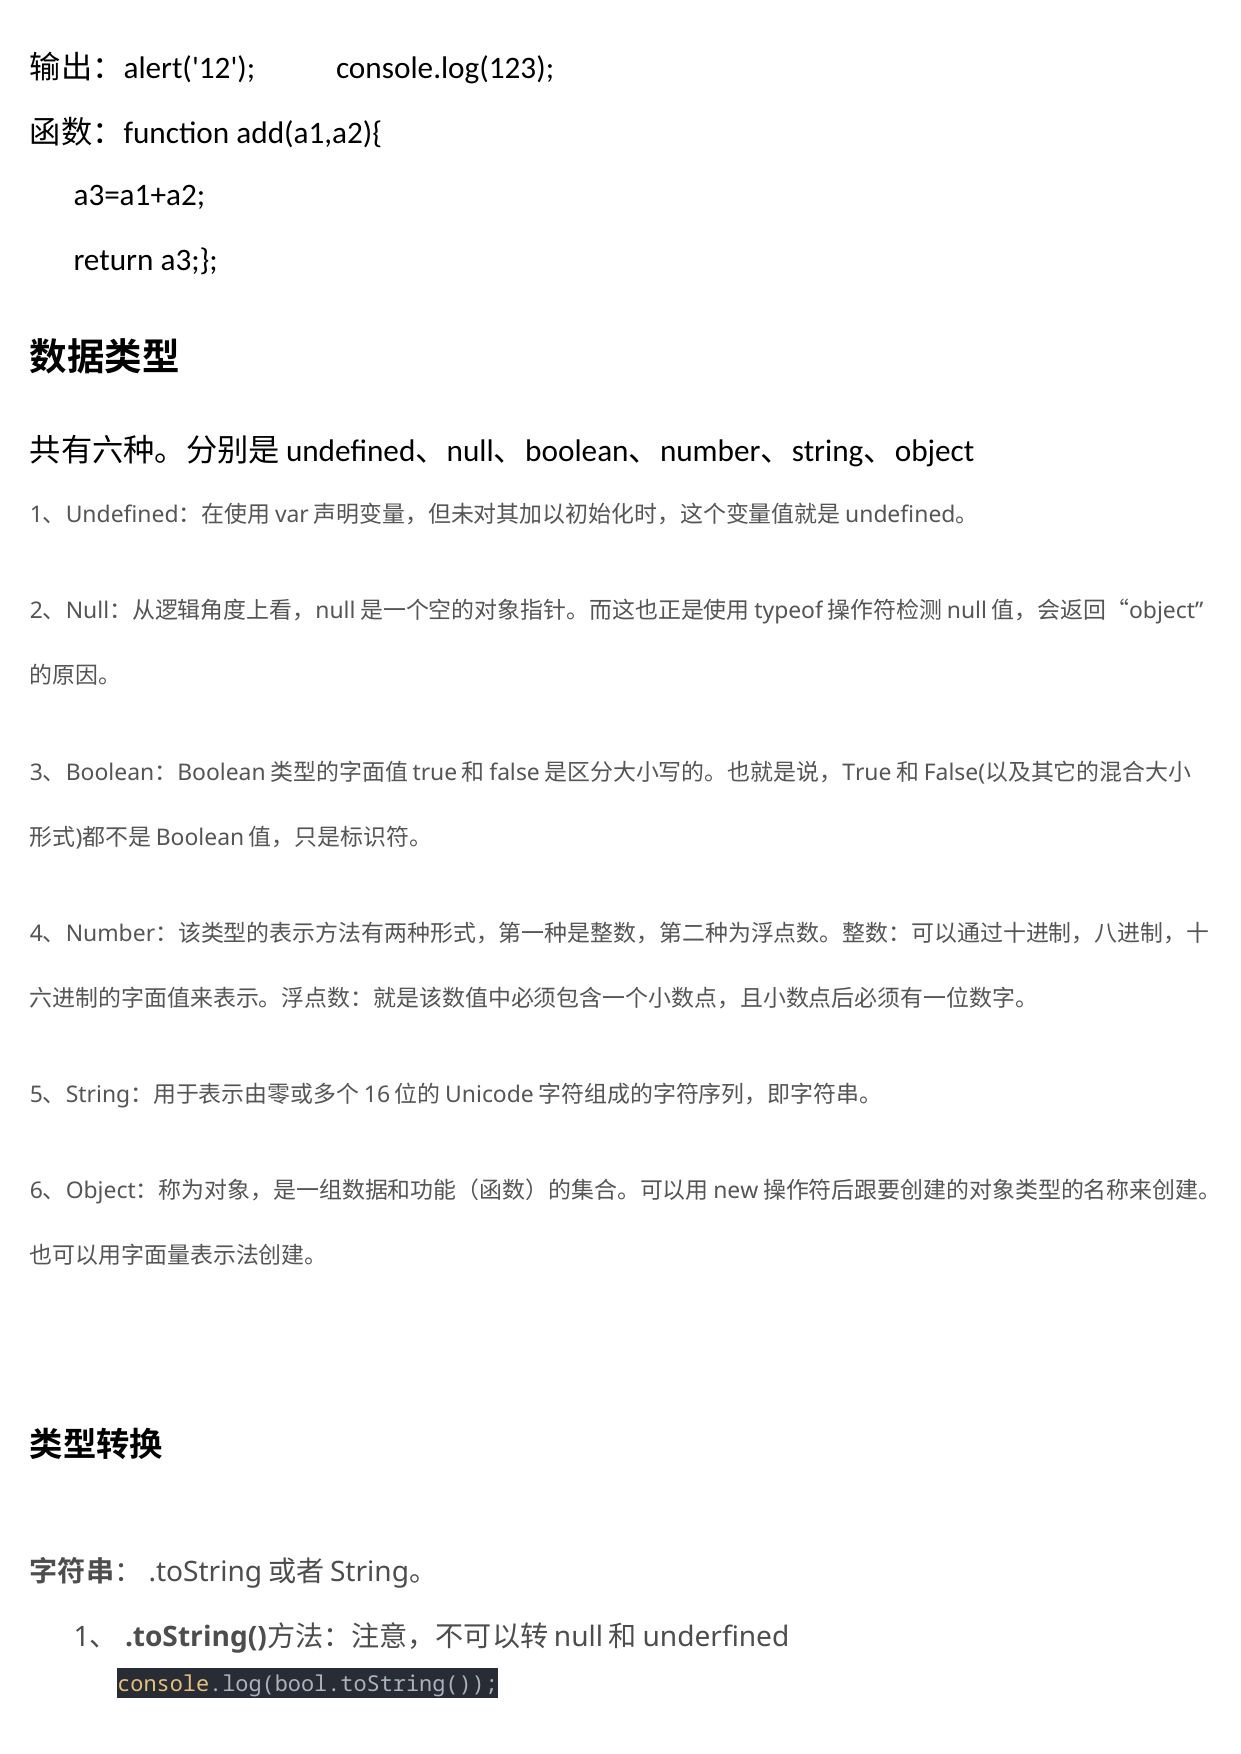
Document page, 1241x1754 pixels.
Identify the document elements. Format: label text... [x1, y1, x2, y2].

text 4、Number：该类型的表示方法有两种形式，第一种是整数，第二种为浮点数。整数：可以通过十进制，八进制，十六进制的字面值来表示。浮点数：就是该数值中必须包含一个小数点，且小数点后必须有一位数字。 [29, 899, 1211, 1029]
list .toString()方法：注意，不可以转null和underfined [29, 1602, 1211, 1667]
text return a3;}; [29, 227, 1211, 292]
text 共有六种。分别是undefined、null、boolean、number、string、object [29, 415, 1211, 480]
text 字符串： .toString或者String。 [29, 1537, 1211, 1602]
text 5、String：用于表示由零或多个16位的Unicode字符组成的字符序列，即字符串。 [29, 1060, 1211, 1125]
subtitle 数据类型 [29, 321, 1211, 386]
text 函数：function add(a1,a2){ [29, 97, 1211, 162]
list console.log(bool.toString()); [73, 1667, 1211, 1699]
text 输出：alert('12'); console.log(123); [29, 32, 1211, 97]
subtitle 类型转换 [29, 1410, 1211, 1475]
text 3、Boolean：Boolean类型的字面值true和false是区分大小写的。也就是说，True和False(以及其它的混合大小形式)都不是Boolean值，只是标识符。 [29, 738, 1211, 868]
text a3=a1+a2; [29, 162, 1211, 227]
text 6、Object：称为对象，是一组数据和功能（函数）的集合。可以用new操作符后跟要创建的对象类型的名称来创建。也可以用字面量表示法创建。 [29, 1157, 1211, 1287]
text 2、Null：从逻辑角度上看，null是一个空的对象指针。而这也正是使用typeof操作符检测null值，会返回“object”的原因。 [29, 577, 1211, 707]
text 1、Undefined：在使用var声明变量，但未对其加以初始化时，这个变量值就是undefined。 [29, 480, 1211, 545]
